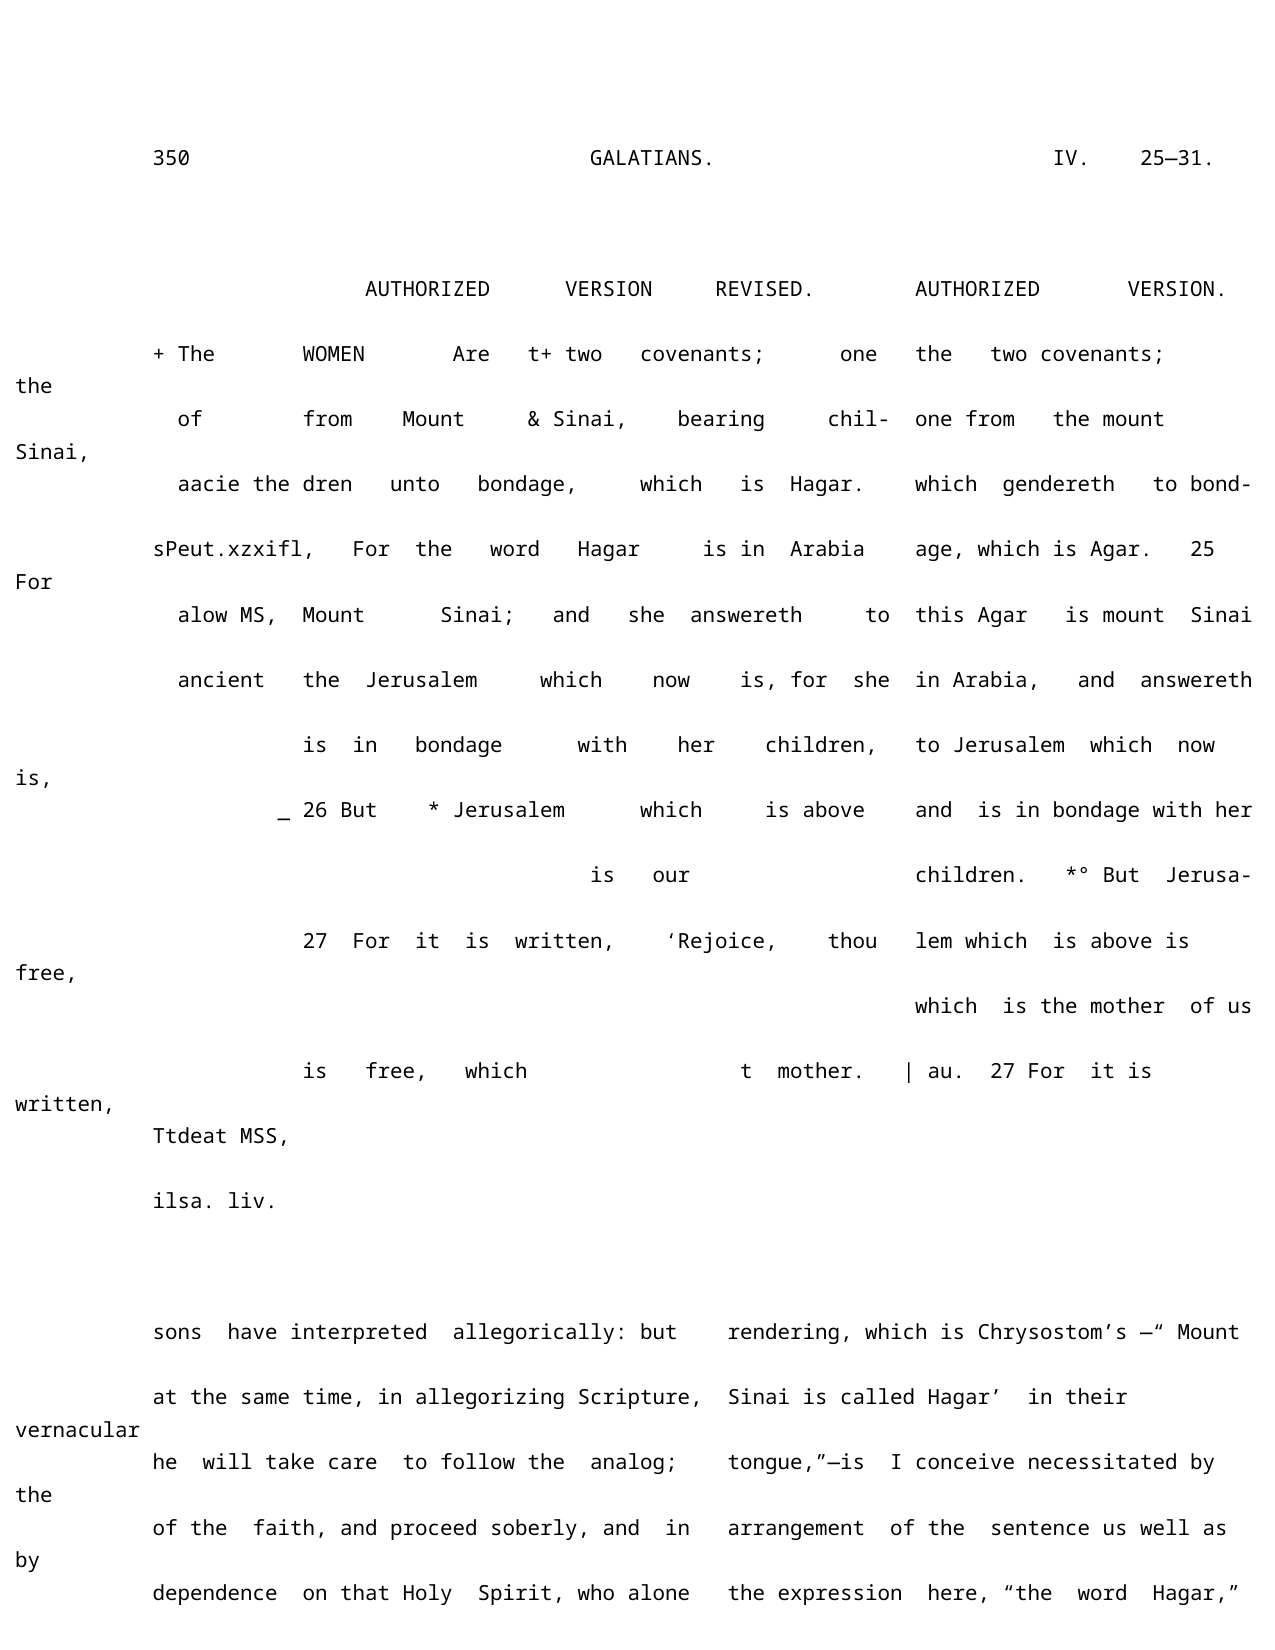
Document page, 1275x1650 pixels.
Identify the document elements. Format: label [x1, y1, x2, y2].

text [15, 15, 1260, 1606]
